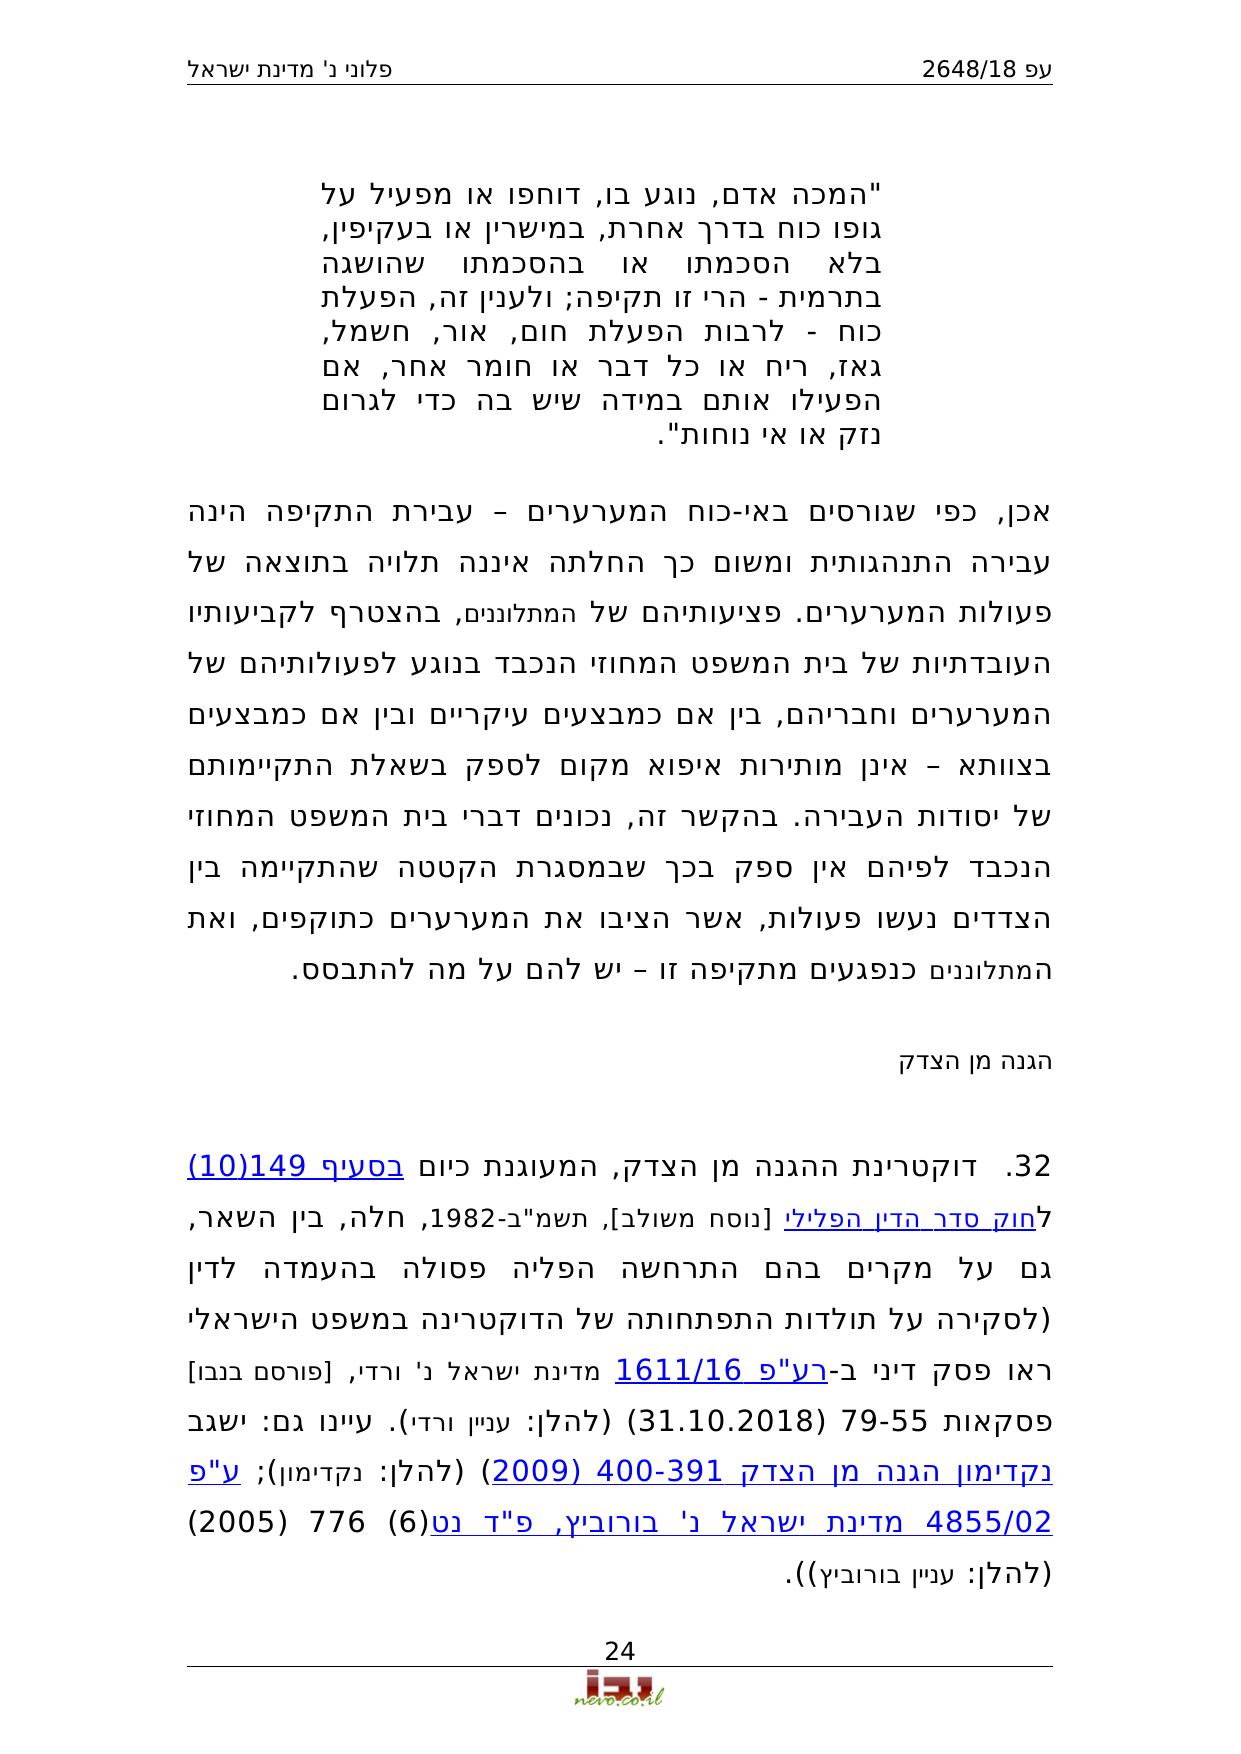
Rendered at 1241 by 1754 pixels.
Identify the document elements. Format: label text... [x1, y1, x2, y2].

text הגנה מן הצדק [187, 1046, 1053, 1075]
text אכן, כפי שגורסים באי-כוח המערערים – עבירת התקיפה הינה עבירה התנהגותית ומשום כך החלתה איננה תלויה בתוצאה של פעולות המערערים. פציעותיהם של המתלוננים, בהצטרף לקביעותיו העובדתיות של בית המשפט המחוזי הנכבד בנוגע לפעולותיהם של המערערים וחבריהם, בין אם כמבצעים עיקריים ובין אם כמבצעים בצוותא – אינן מותירות איפוא מקום לספק בשאלת התקיימותם של יסודות העבירה. בהקשר זה, נכונים דברי בית המשפט המחוזי הנכבד לפיהם אין ספק בכך שבמסגרת הקטטה שהתקיימה בין הצדדים נעשו פעולות, אשר הציבו את המערערים כתוקפים, ואת המתלוננים כנפגעים מתקיפה זו – יש להם על מה להתבסס. [187, 494, 1053, 986]
list דוקטרינת ההגנה מן הצדק, המעוגנת כיום בסעיף 149(10) לחוק סדר הדין הפלילי [נוסח משולב], תשמ"ב-1982, חלה, בין השאר, גם על מקרים בהם התרחשה הפליה פסולה בהעמדה לדין (לסקירה על תולדות התפתחותה של הדוקטרינה במשפט הישראלי ראו פסק דיני ב-רע"פ 1611/16 מדינת ישראל נ' ורדי, [פורסם בנבו] פסקאות 79-55 (31.10.2018) (להלן: עניין ורדי). עיינו גם: ישגב נקדימון הגנה מן הצדק 400-391 (2009) (להלן: נקדימון); ע"פ 4855/02‏ מדינת ישראל נ' בורוביץ, פ"ד נט(6) 776 (2005) (להלן: עניין בורוביץ)). [187, 1149, 1053, 1591]
picture [574, 1669, 666, 1707]
text "המכה אדם, נוגע בו, דוחפו או מפעיל על גופו כוח בדרך אחרת, במישרין או בעקיפין, בלא הסכמתו או בהסכמתו שהושגה בתרמית - הרי זו תקיפה; ולענין זה, הפעלת כוח - לרבות הפעלת חום, אור, חשמל, גאז, ריח או כל דבר או חומר אחר, אם הפעילו אותם במידה שיש בה כדי לגרום נזק או אי נוחות". [321, 177, 882, 451]
